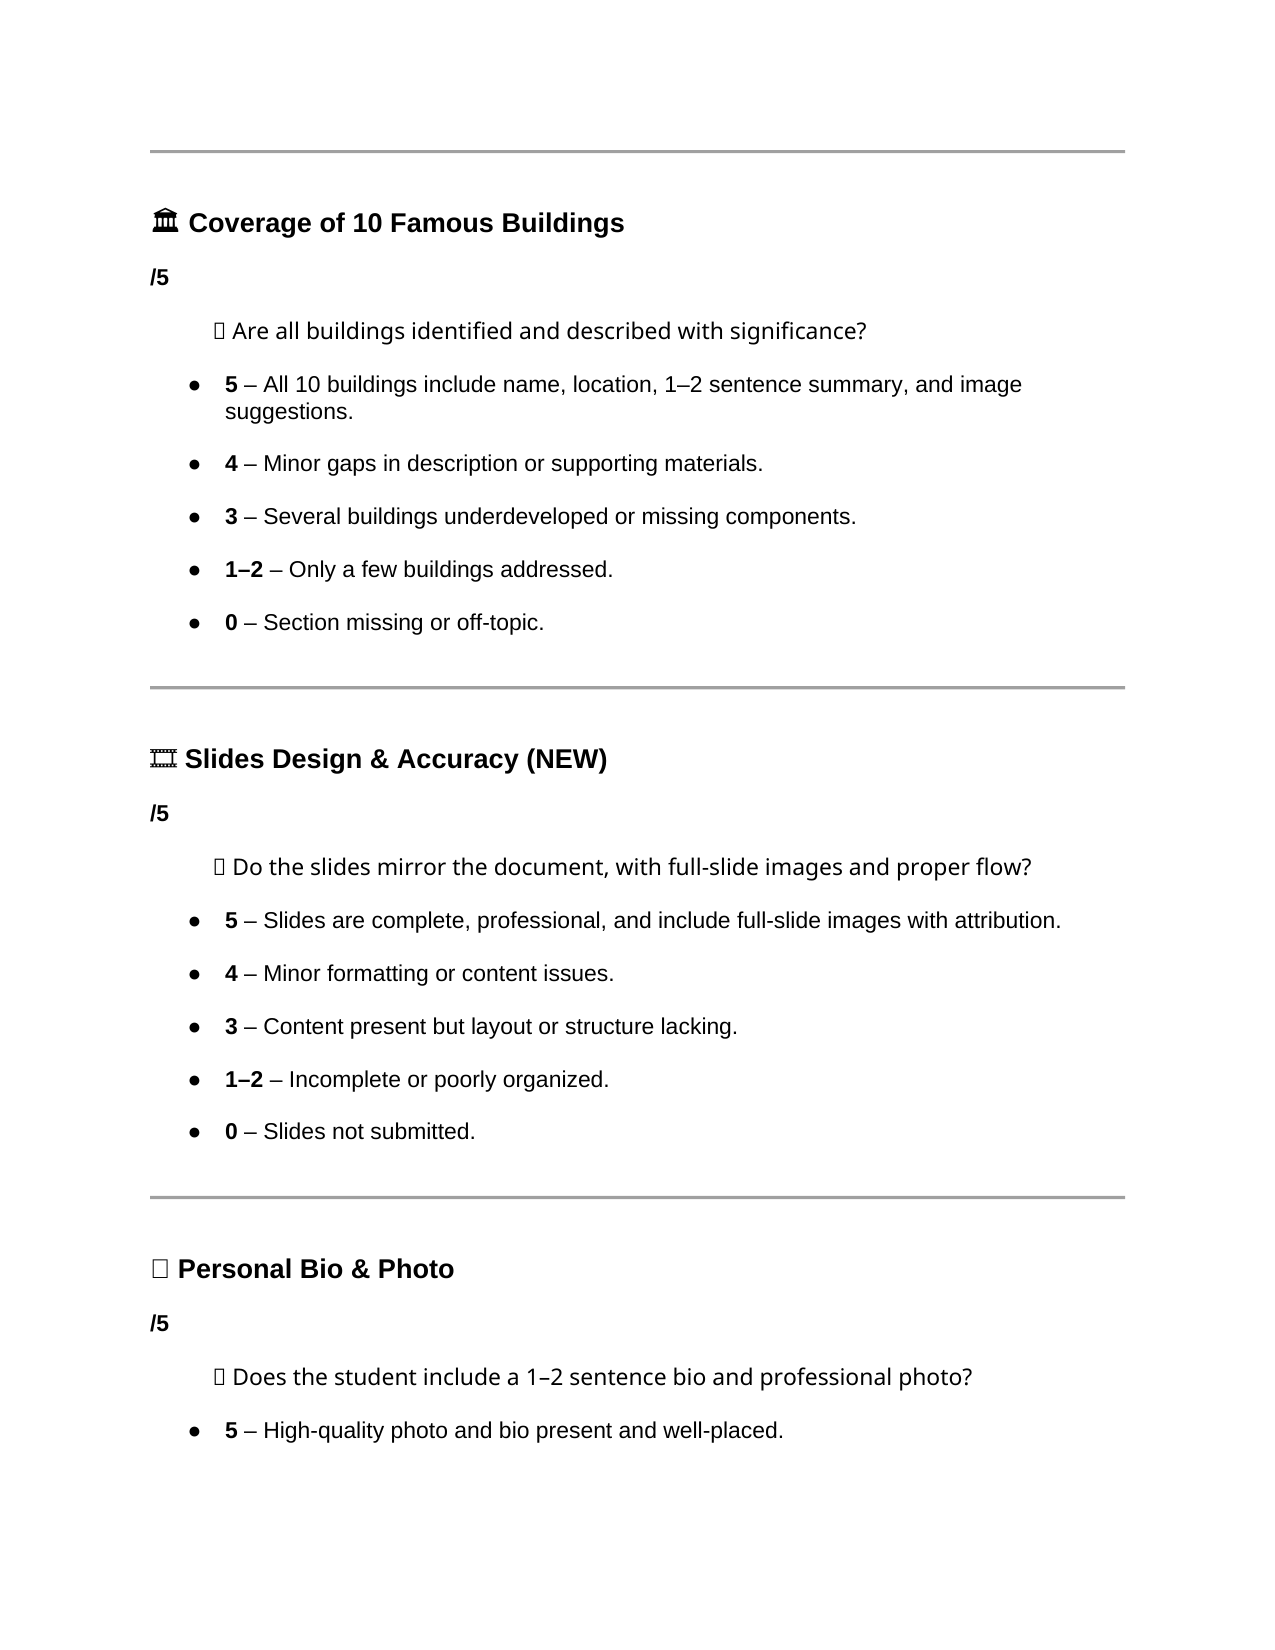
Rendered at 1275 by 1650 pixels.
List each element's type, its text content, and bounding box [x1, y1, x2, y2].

list 4 – Minor gaps in description or supporting materials. [187, 450, 1125, 503]
list 4 – Minor formatting or content issues. [187, 960, 1125, 1013]
text ✅ Does the student include a 1–2 sentence bio and professional photo? [212, 1361, 1062, 1392]
text ✅ Do the slides mirror the document, with full-slide images and proper flow? [212, 851, 1062, 882]
text ✅ Are all buildings identified and described with significance? [212, 315, 1062, 346]
list 1–2 – Only a few buildings addressed. [187, 556, 1125, 608]
list 5 – All 10 buildings include name, location, 1–2 sentence summary, and image suggestions. [187, 371, 1125, 450]
list 1–2 – Incomplete or poorly organized. [187, 1066, 1125, 1118]
list 3 – Several buildings underdeveloped or missing components. [187, 503, 1125, 556]
list 3 – Content present but layout or structure lacking. [187, 1013, 1125, 1066]
list 0 – Slides not submitted. [187, 1118, 1125, 1171]
list 5 – Slides are complete, professional, and include full-slide images with attribution. [187, 907, 1125, 960]
text /5 [150, 1309, 1125, 1336]
text /5 [150, 264, 1125, 290]
subtitle 🧑 Personal Bio & Photo [150, 1253, 1062, 1284]
text /5 [150, 800, 1125, 826]
list 5 – High-quality photo and bio present and well-placed. [187, 1417, 1125, 1470]
list 0 – Section missing or off-topic. [187, 608, 1125, 661]
subtitle 🎞️ Slides Design & Accuracy (NEW) [150, 743, 1062, 775]
subtitle 🏛️ Coverage of 10 Famous Buildings [150, 207, 1062, 239]
